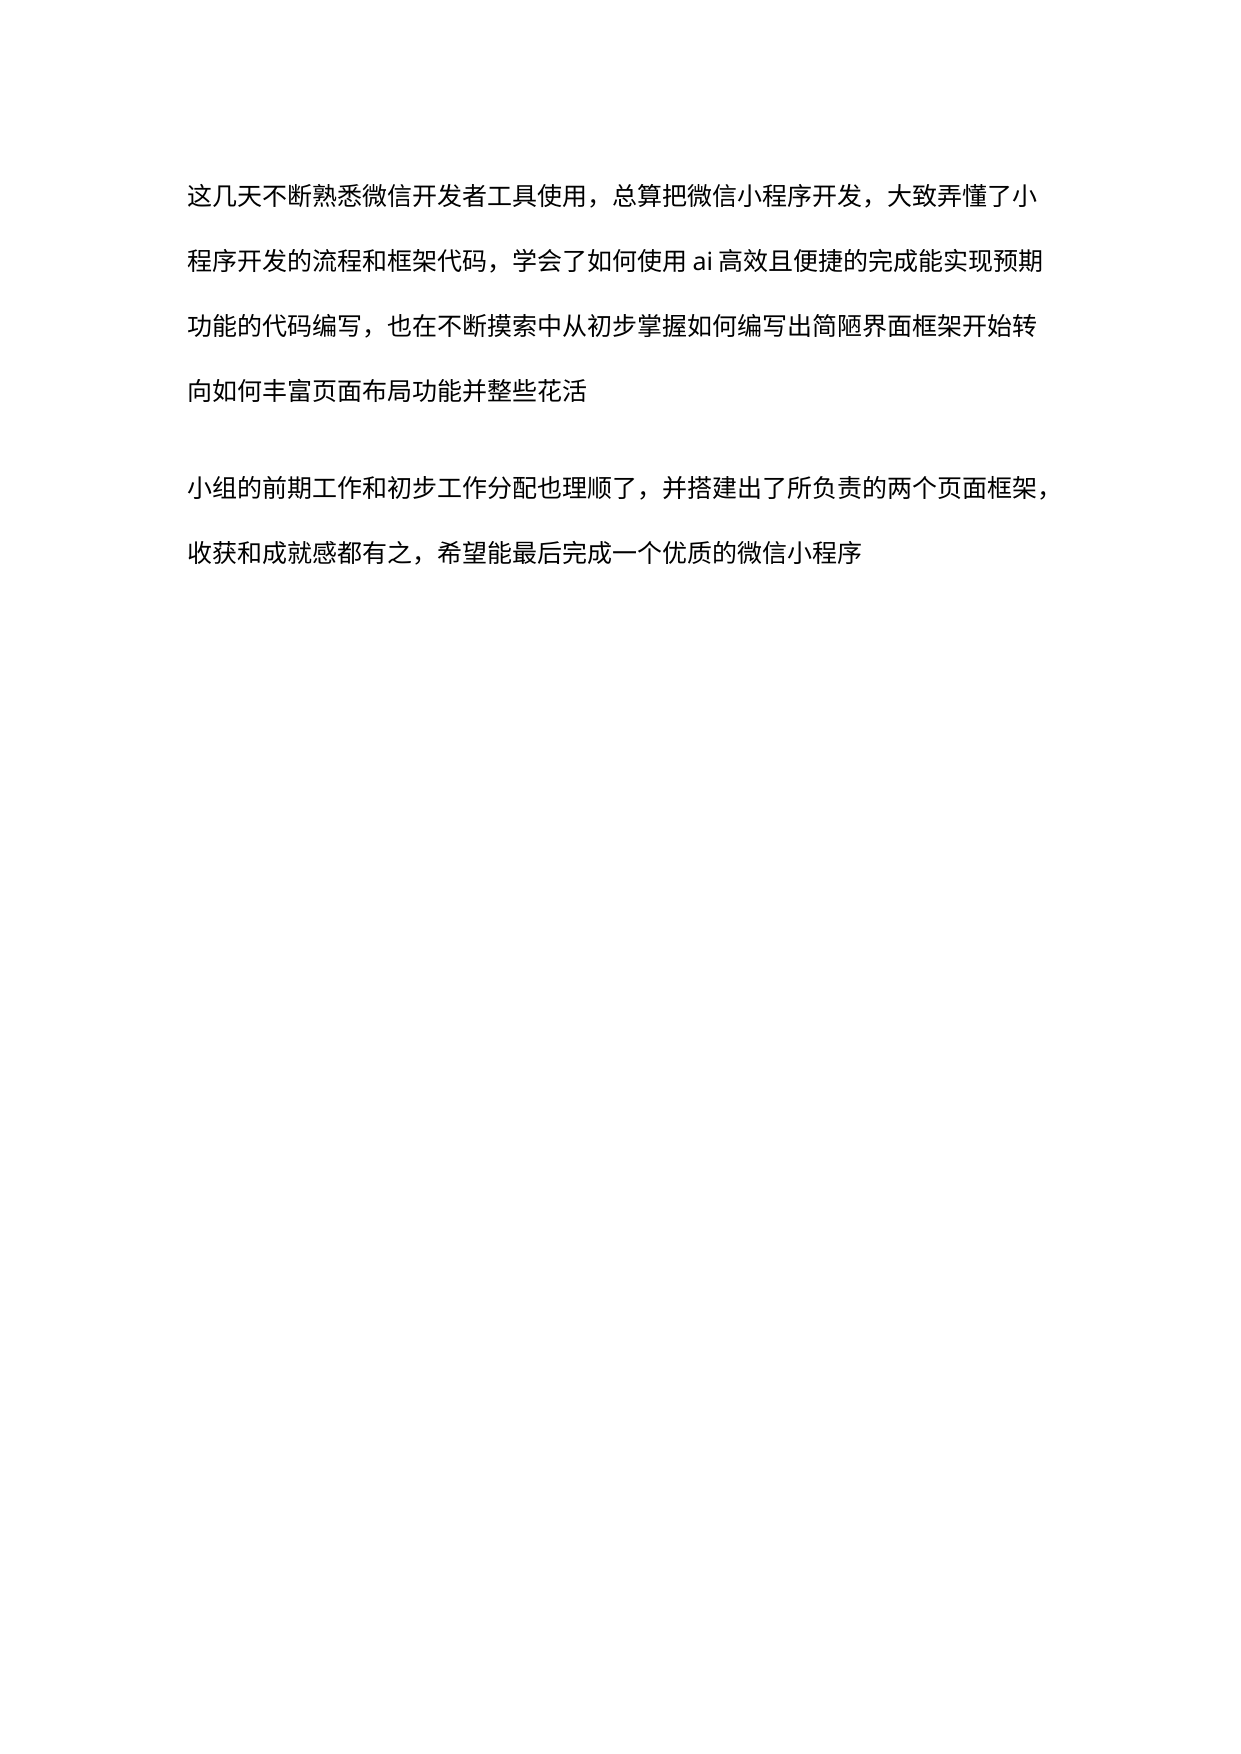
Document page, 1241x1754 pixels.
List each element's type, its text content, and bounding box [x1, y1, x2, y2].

text 这几天不断熟悉微信开发者工具使用，总算把微信小程序开发，大致弄懂了小程序开发的流程和框架代码，学会了如何使用ai高效且便捷的完成能实现预期功能的代码编写，也在不断摸索中从初步掌握如何编写出简陋界面框架开始转向如何丰富页面布局功能并整些花活 [187, 162, 1053, 422]
text 小组的前期工作和初步工作分配也理顺了，并搭建出了所负责的两个页面框架，收获和成就感都有之，希望能最后完成一个优质的微信小程序 [187, 454, 1053, 584]
